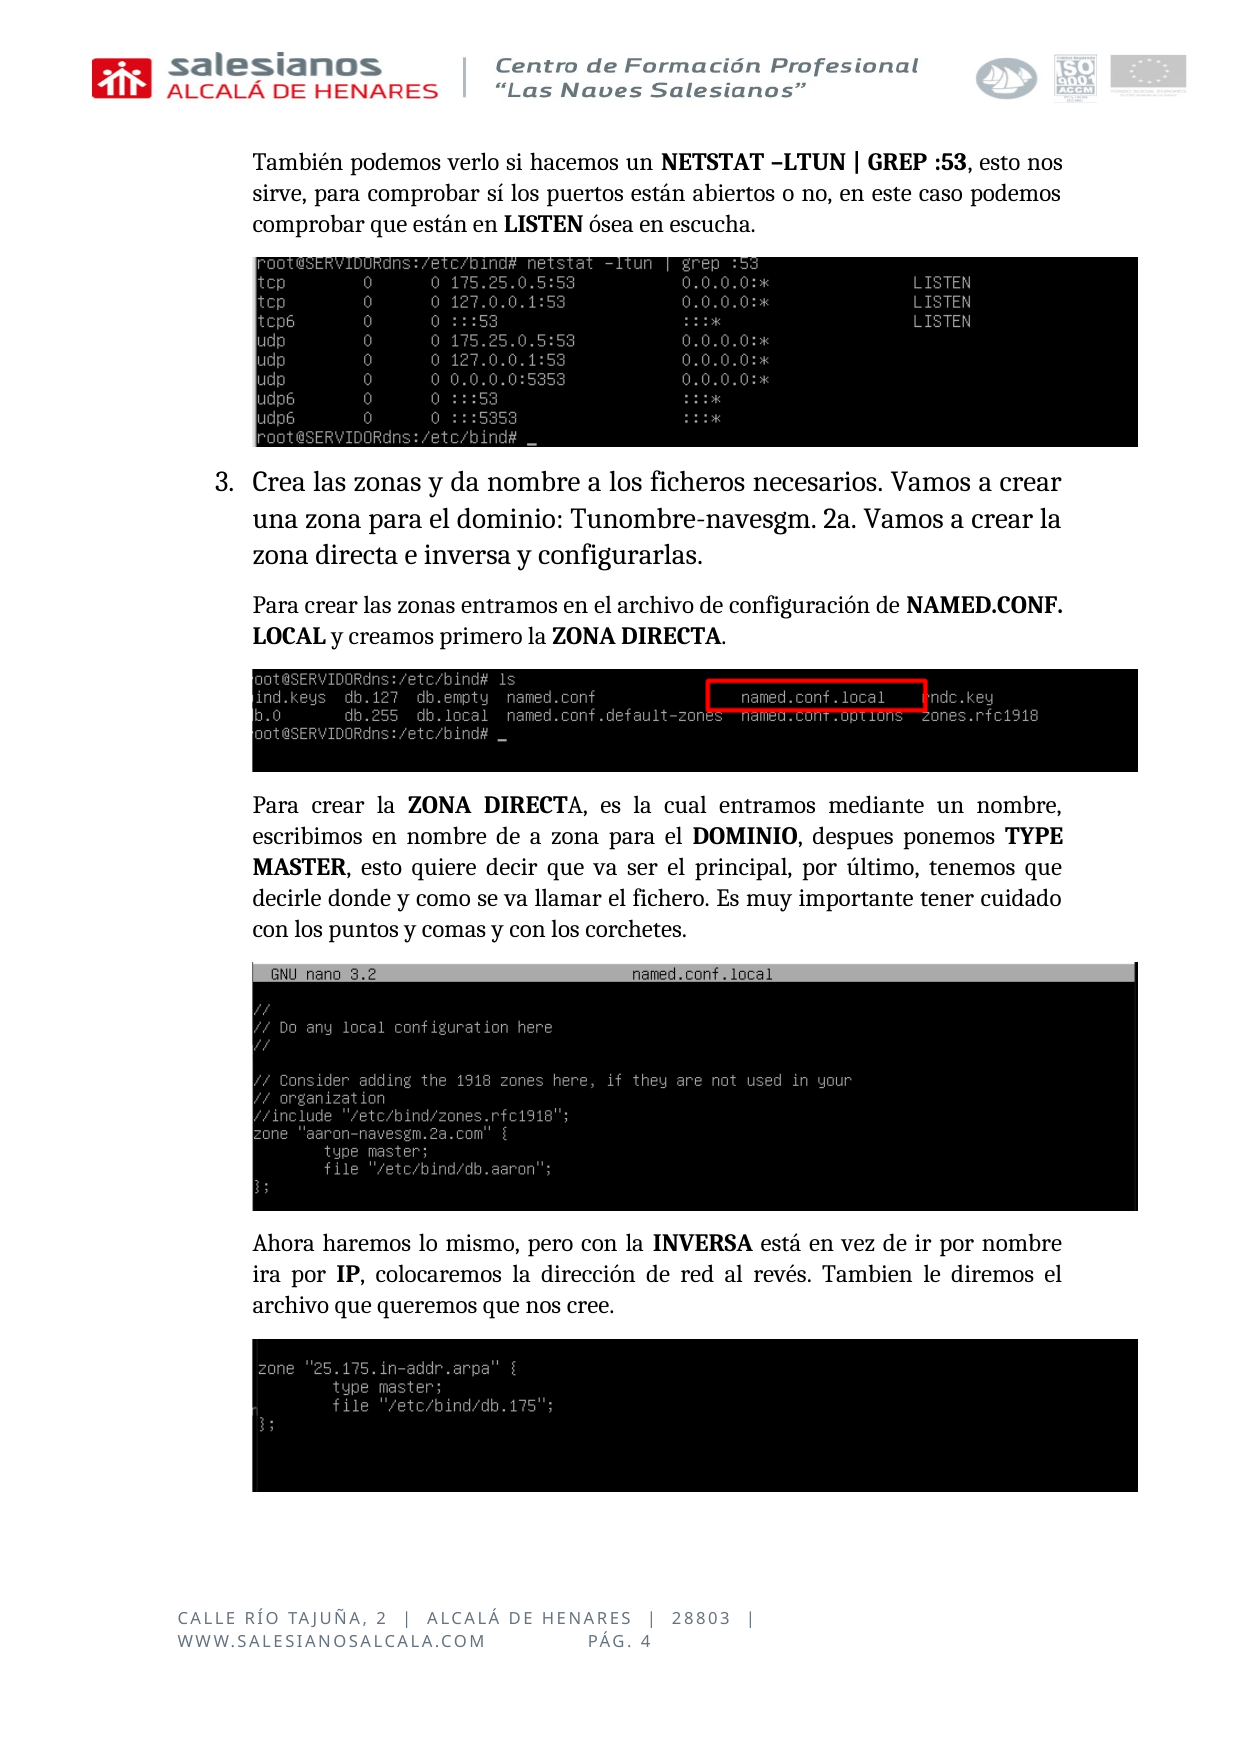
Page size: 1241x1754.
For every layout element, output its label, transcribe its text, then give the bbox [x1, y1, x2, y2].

picture [252, 1339, 1138, 1492]
text Ahora haremos lo mismo, pero con la INVERSA está en vez de ir por nombre ira por IP, colocaremos la dirección de red al revés. Tambien le diremos el archivo que queremos que nos cree. [252, 1229, 1063, 1320]
picture [252, 669, 1138, 772]
text Para crear la ZONA DIRECTA, es la cual entramos mediante un nombre, escribimos en nombre de a zona para el DOMINIO, despues ponemos TYPE MASTER, esto quiere decir que va ser el principal, por último, tenemos que decirle donde y como se va llamar el fichero. Es muy importante tener cuidado con los puntos y comas y con los corchetes. [252, 791, 1063, 944]
list Crea las zonas y da nombre a los ficheros necesarios. Vamos a crear una zona para el dominio: Tunombre-navesgm. 2a. Vamos a crear la zona directa e inversa y configurarlas. [215, 466, 1063, 571]
text También podemos verlo si hacemos un NETSTAT –LTUN | GREP :53, esto nos sirve, para comprobar sí los puertos están abiertos o no, en este caso podemos comprobar que están en LISTEN ósea en escucha. [252, 148, 1063, 238]
picture [252, 962, 1138, 1211]
text Para crear las zonas entramos en el archivo de configuración de NAMED.CONF. LOCAL y creamos primero la ZONA DIRECTA. [252, 591, 1063, 651]
picture [252, 257, 1138, 447]
